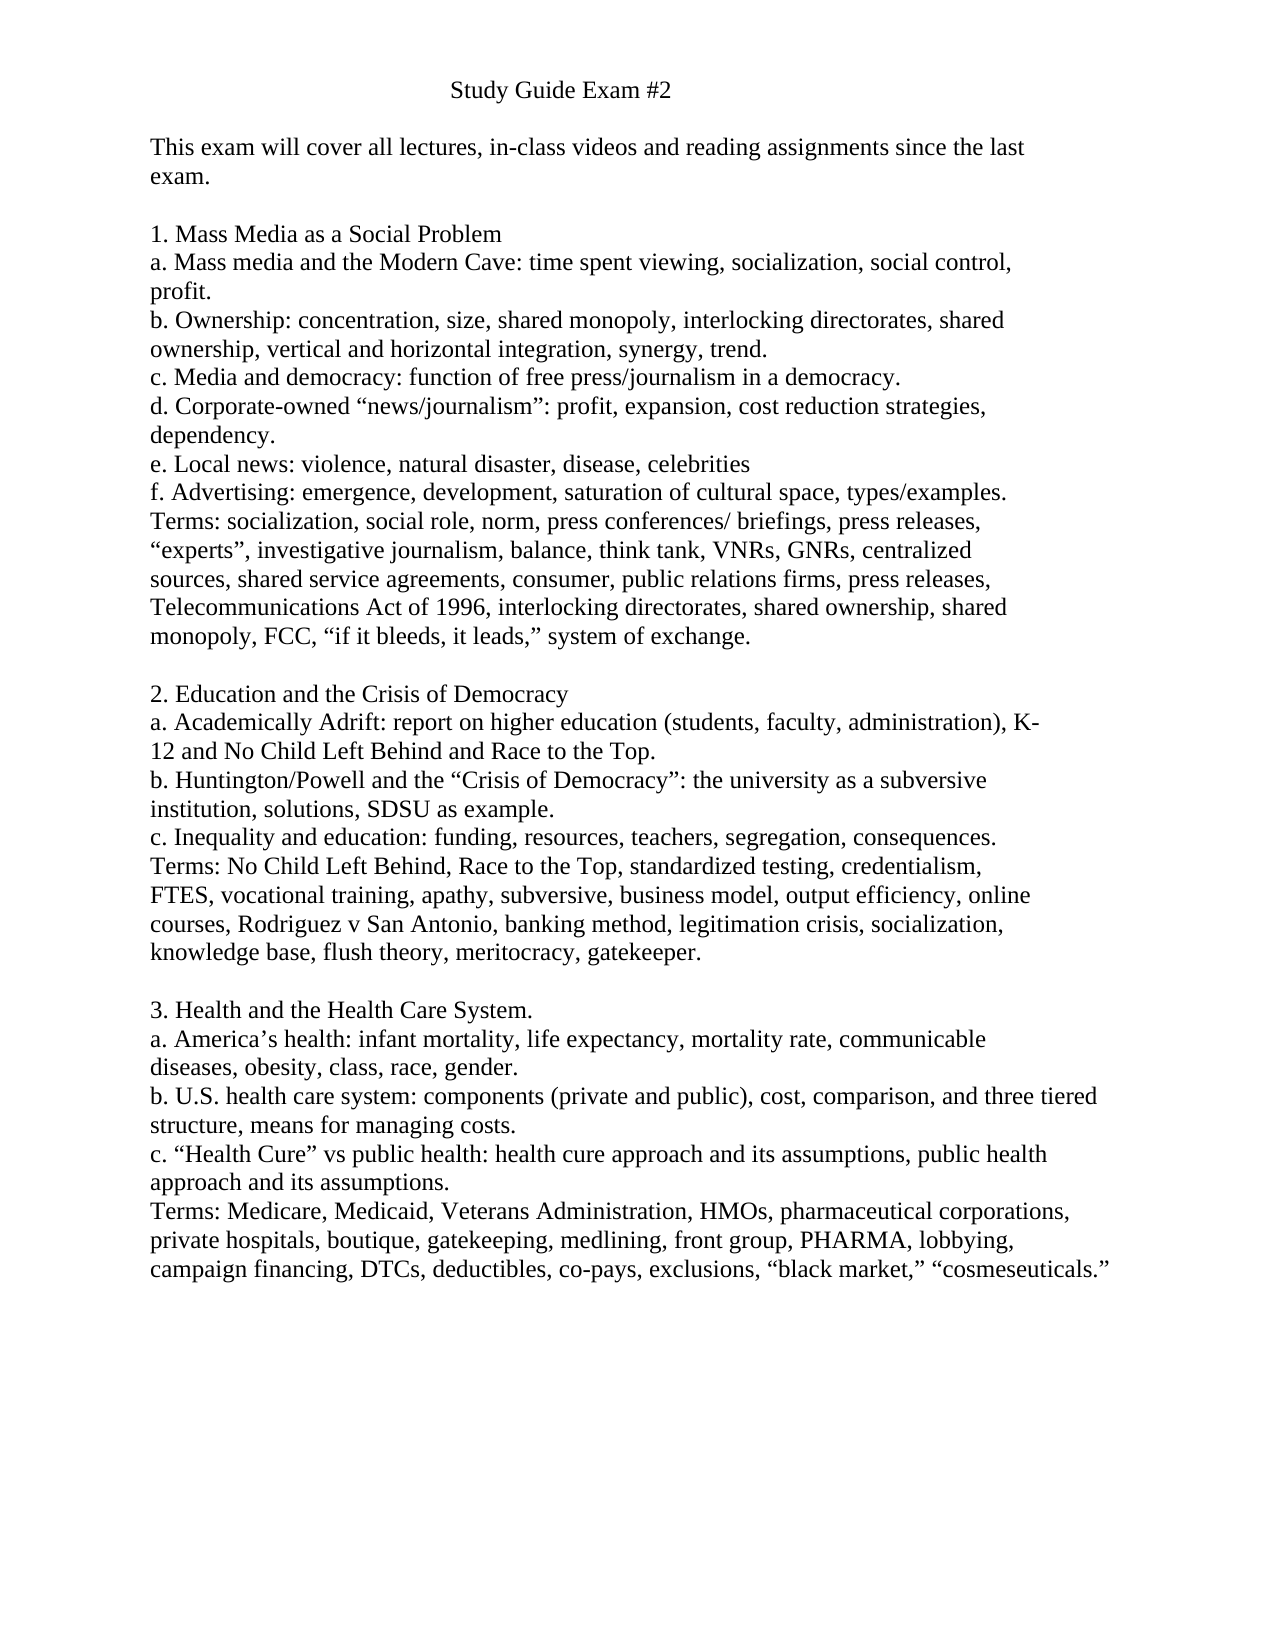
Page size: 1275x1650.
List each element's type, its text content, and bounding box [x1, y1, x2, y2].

text diseases, obesity, class, race, gender. [75, 1052, 1275, 1081]
text 2. Education and the Crisis of Democracy [150, 679, 1050, 707]
text Study Guide Exam #2 [375, 75, 1050, 104]
text c. “Health Cure” vs public health: health cure approach and its assumptions, public health [75, 1139, 1200, 1167]
text c. Media and democracy: function of free press/journalism in a democracy. [150, 362, 1050, 391]
text campaign financing, DTCs, deductibles, co-pays, exclusions, “black market,” “cosmeseuticals.” [75, 1254, 1200, 1282]
text Terms: socialization, social role, norm, press conferences/ briefings, press releases, “experts”, investigative journalism, balance, think tank, VNRs, GNRs, centralized sources, shared service agreements, consumer, public relations firms, press releases, Telecommunications Act of 1996, interlocking directorates, shared ownership, shared monopoly, FCC, “if it bleeds, it leads,” system of exchange. [150, 506, 1050, 650]
text b. Huntington/Powell and the “Crisis of Democracy”: the university as a subversive institution, solutions, SDSU as example. [150, 765, 1050, 822]
text f. Advertising: emergence, development, saturation of cultural space, types/examples. [150, 477, 1050, 506]
text e. Local news: violence, natural disaster, disease, celebrities [150, 449, 1050, 477]
text structure, means for managing costs. [75, 1110, 1275, 1139]
text private hospitals, boutique, gatekeeping, medlining, front group, PHARMA, lobbying, [75, 1225, 1200, 1254]
text 3. Health and the Health Care System. [75, 995, 1275, 1024]
text a. Academically Adrift: report on higher education (students, faculty, administration), K-12 and No Child Left Behind and Race to the Top. [150, 707, 1050, 765]
text c. Inequality and education: funding, resources, teachers, segregation, consequences. [150, 822, 1050, 851]
text This exam will cover all lectures, in-class videos and reading assignments since the last exam. [75, 132, 1050, 190]
text 1. Mass Media as a Social Problem [75, 219, 1050, 247]
text b. health care system: components (private and public), cost, comparison, and three tiered [75, 1081, 1275, 1110]
text d. Corporate-owned “news/journalism”: profit, expansion, cost reduction strategies, dependency. [150, 391, 1050, 449]
text a. ’s health: infant mortality, life expectancy, mortality rate, communicable [75, 1024, 1275, 1052]
text b. Ownership: concentration, size, shared monopoly, interlocking directorates, shared ownership, vertical and horizontal integration, synergy, trend. [150, 305, 1050, 362]
text approach and its assumptions. [75, 1167, 1200, 1196]
text a. Mass media and the Modern Cave: time spent viewing, socialization, social control, profit. [150, 247, 1050, 305]
text Terms: No Child Left Behind, Race to the Top, standardized testing, credentialism, FTES, vocational training, apathy, subversive, business model, output efficiency, online courses, Rodriguez v San Antonio, banking method, legitimation crisis, socialization, knowledge base, flush theory, meritocracy, gatekeeper. [150, 851, 1050, 966]
text Terms: Medicare, Medicaid, Veterans Administration, HMOs, pharmaceutical corporations, [75, 1196, 1200, 1225]
